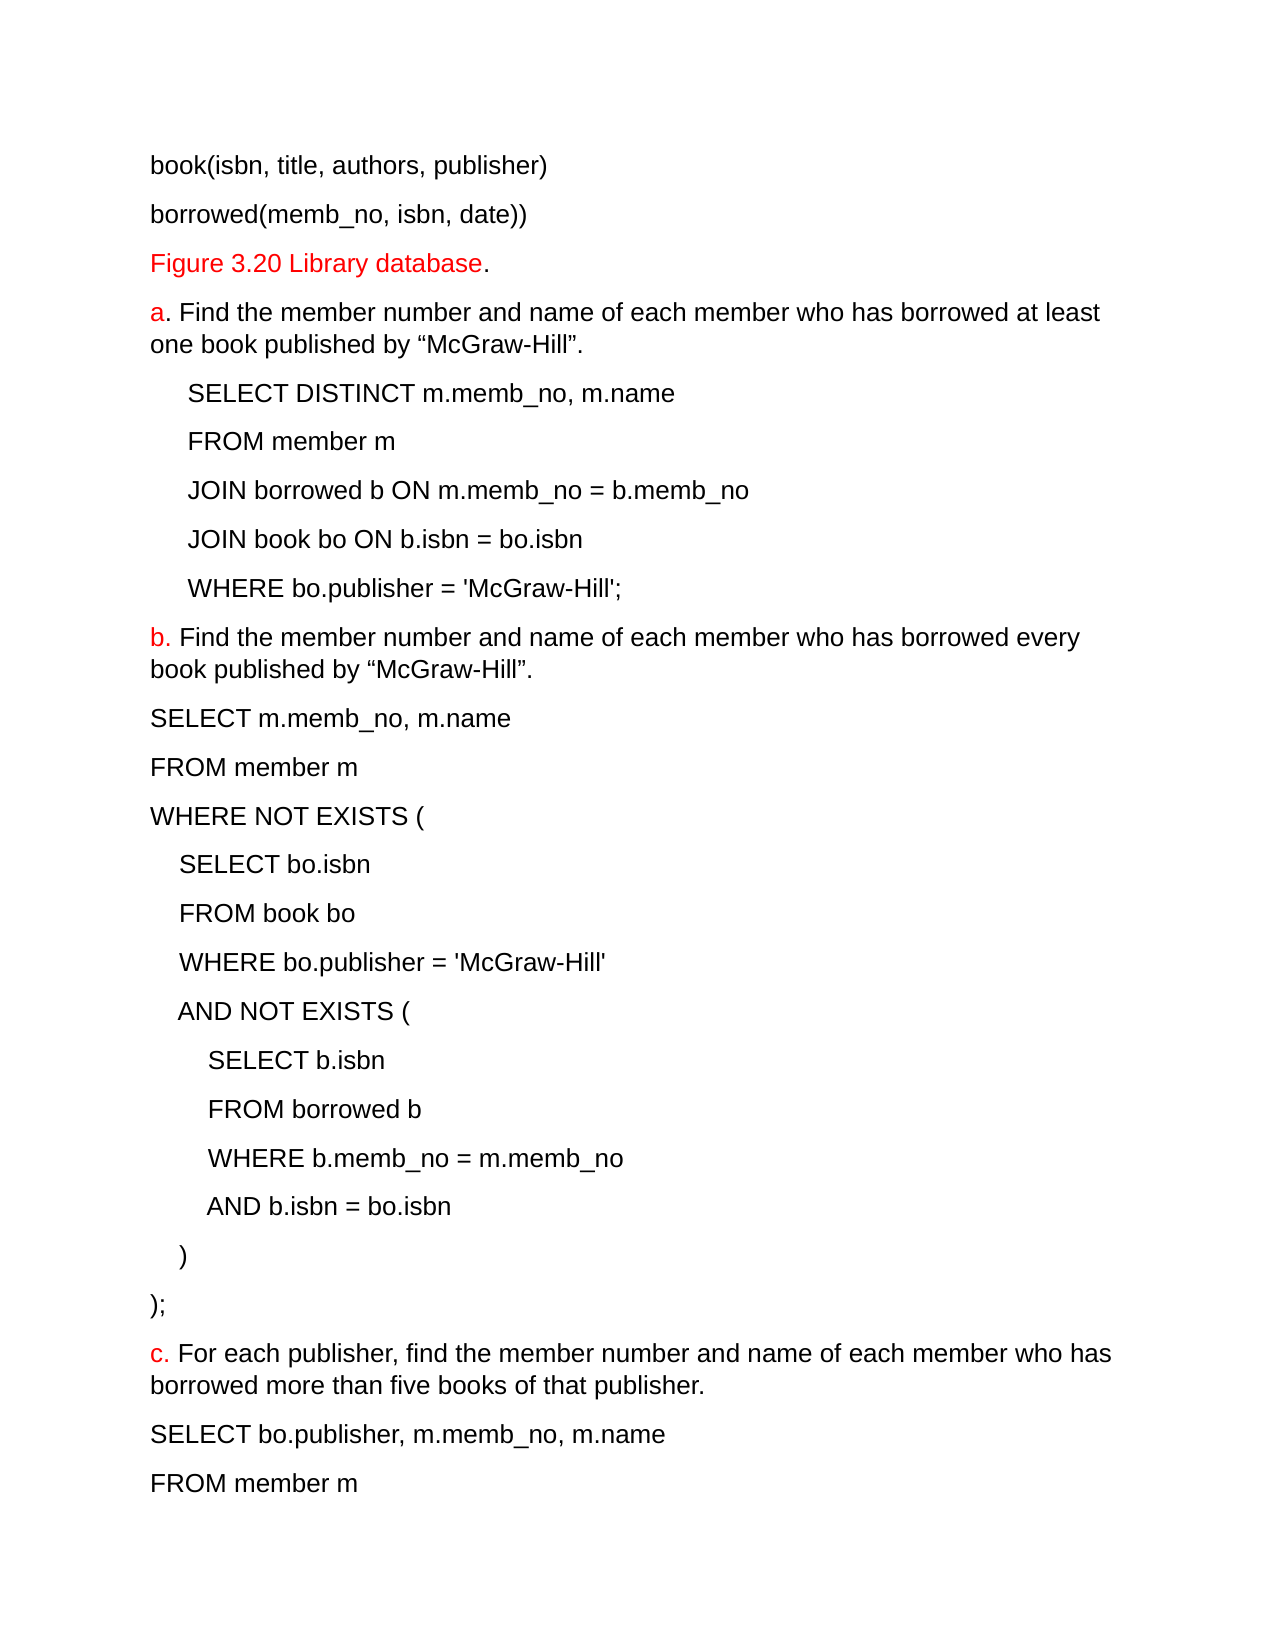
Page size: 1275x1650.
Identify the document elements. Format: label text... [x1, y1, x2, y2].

text SELECT DISTINCT m.memb_no, m.name [187, 378, 1125, 407]
text FROM member m [150, 1468, 1125, 1498]
text FROM member m [187, 426, 1125, 456]
text ); [150, 1289, 1125, 1319]
text WHERE bo.publisher = 'McGraw-Hill'; [187, 573, 1125, 603]
text a. Find the member number and name of each member who has borrowed at least one book published by “McGraw-Hill”. [150, 297, 1125, 359]
text borrowed(memb_no, isbn, date)) [150, 199, 1125, 229]
text SELECT m.memb_no, m.name [150, 703, 1125, 733]
text SELECT bo.isbn [150, 849, 1125, 879]
text WHERE bo.publisher = 'McGraw-Hill' [150, 947, 1125, 977]
text SELECT b.isbn [150, 1045, 1125, 1075]
text ) [150, 1240, 1125, 1270]
text JOIN borrowed b ON m.memb_no = b.memb_no [187, 475, 1125, 505]
text FROM book bo [150, 898, 1125, 928]
text AND b.isbn = bo.isbn [150, 1191, 1125, 1221]
text FROM borrowed b [150, 1094, 1125, 1124]
text book(isbn, title, authors, publisher) [150, 150, 1125, 180]
text WHERE NOT EXISTS ( [150, 801, 1125, 831]
text JOIN book bo ON b.isbn = bo.isbn [187, 524, 1125, 554]
text Figure 3.20 Library database. [150, 248, 1125, 278]
text SELECT bo.publisher, m.memb_no, m.name [150, 1419, 1125, 1449]
text b. Find the member number and name of each member who has borrowed every book published by “McGraw-Hill”. [150, 622, 1125, 684]
text FROM member m [150, 752, 1125, 782]
text WHERE b.memb_no = m.memb_no [150, 1143, 1125, 1172]
text AND NOT EXISTS ( [150, 996, 1125, 1026]
text c. For each publisher, find the member number and name of each member who has borrowed more than five books of that publisher. [150, 1338, 1125, 1400]
